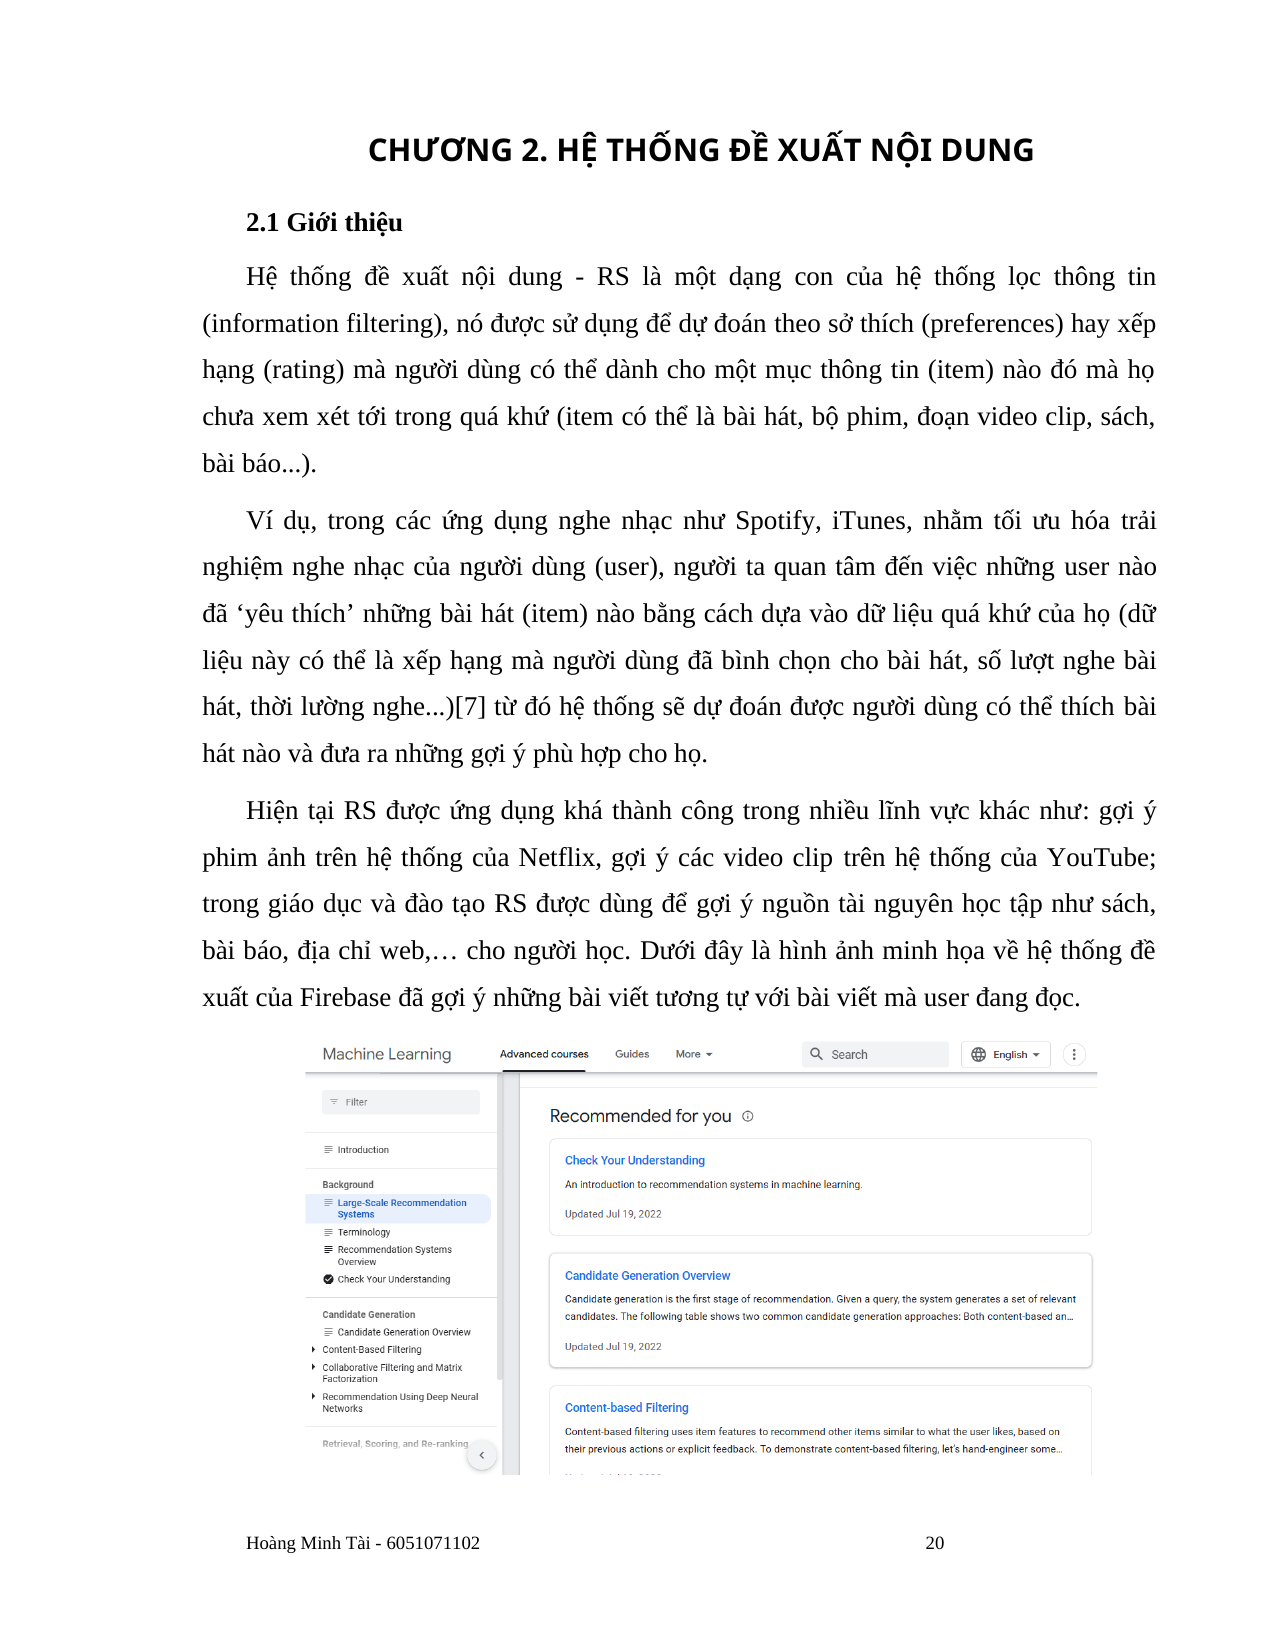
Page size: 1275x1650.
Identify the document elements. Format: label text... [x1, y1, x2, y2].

text Hệ thống đề xuất nội dung - RS là một dạng con của hệ thống lọc thông tin (information filtering), nó được sử dụng để dự đoán theo sở thích (preferences) hay xếp hạng (rating) mà người dùng có thể dành cho một mục thông tin (item) nào đó mà họ chưa xem xét tới trong quá khứ (item có thể là bài hát, bộ phim, đoạn video clip, sách, bài báo...). [202, 260, 1157, 478]
subtitle CHƯƠNG 2. HỆ THỐNG ĐỀ XUẤT NỘI DUNG [202, 128, 1157, 171]
text Ví dụ, trong các ứng dụng nghe nhạc như Spotify, iTunes, nhằm tối ưu hóa trải nghiệm nghe nhạc của người dùng (user), người ta quan tâm đến việc những user nào đã ‘yêu thích’ những bài hát (item) nào bằng cách dựa vào dữ liệu quá khứ của họ (dữ liệu này có thể là xếp hạng mà người dùng đã bình chọn cho bài hát, số lượt nghe bài hát, thời lường nghe...)[7] từ đó hệ thống sẽ dự đoán được người dùng có thể thích bài hát nào và đưa ra những gợi ý phù hợp cho họ. [202, 504, 1157, 768]
subtitle 2.1 Giới thiệu [202, 207, 1157, 238]
picture [305, 1037, 1098, 1475]
text Hiện tại RS được ứng dụng khá thành công trong nhiều lĩnh vực khác như: gợi ý phim ảnh trên hệ thống của Netflix, gợi ý các video clip trên hệ thống của YouTube; trong giáo dục và đào tạo RS được dùng để gợi ý nguồn tài nguyên học tập như sách, bài báo, địa chỉ web,… cho người học. Dưới đây là hình ảnh minh họa về hệ thống đề xuất của Firebase đã gợi ý những bài viết tương tự với bài viết mà user đang đọc. [202, 794, 1157, 1012]
